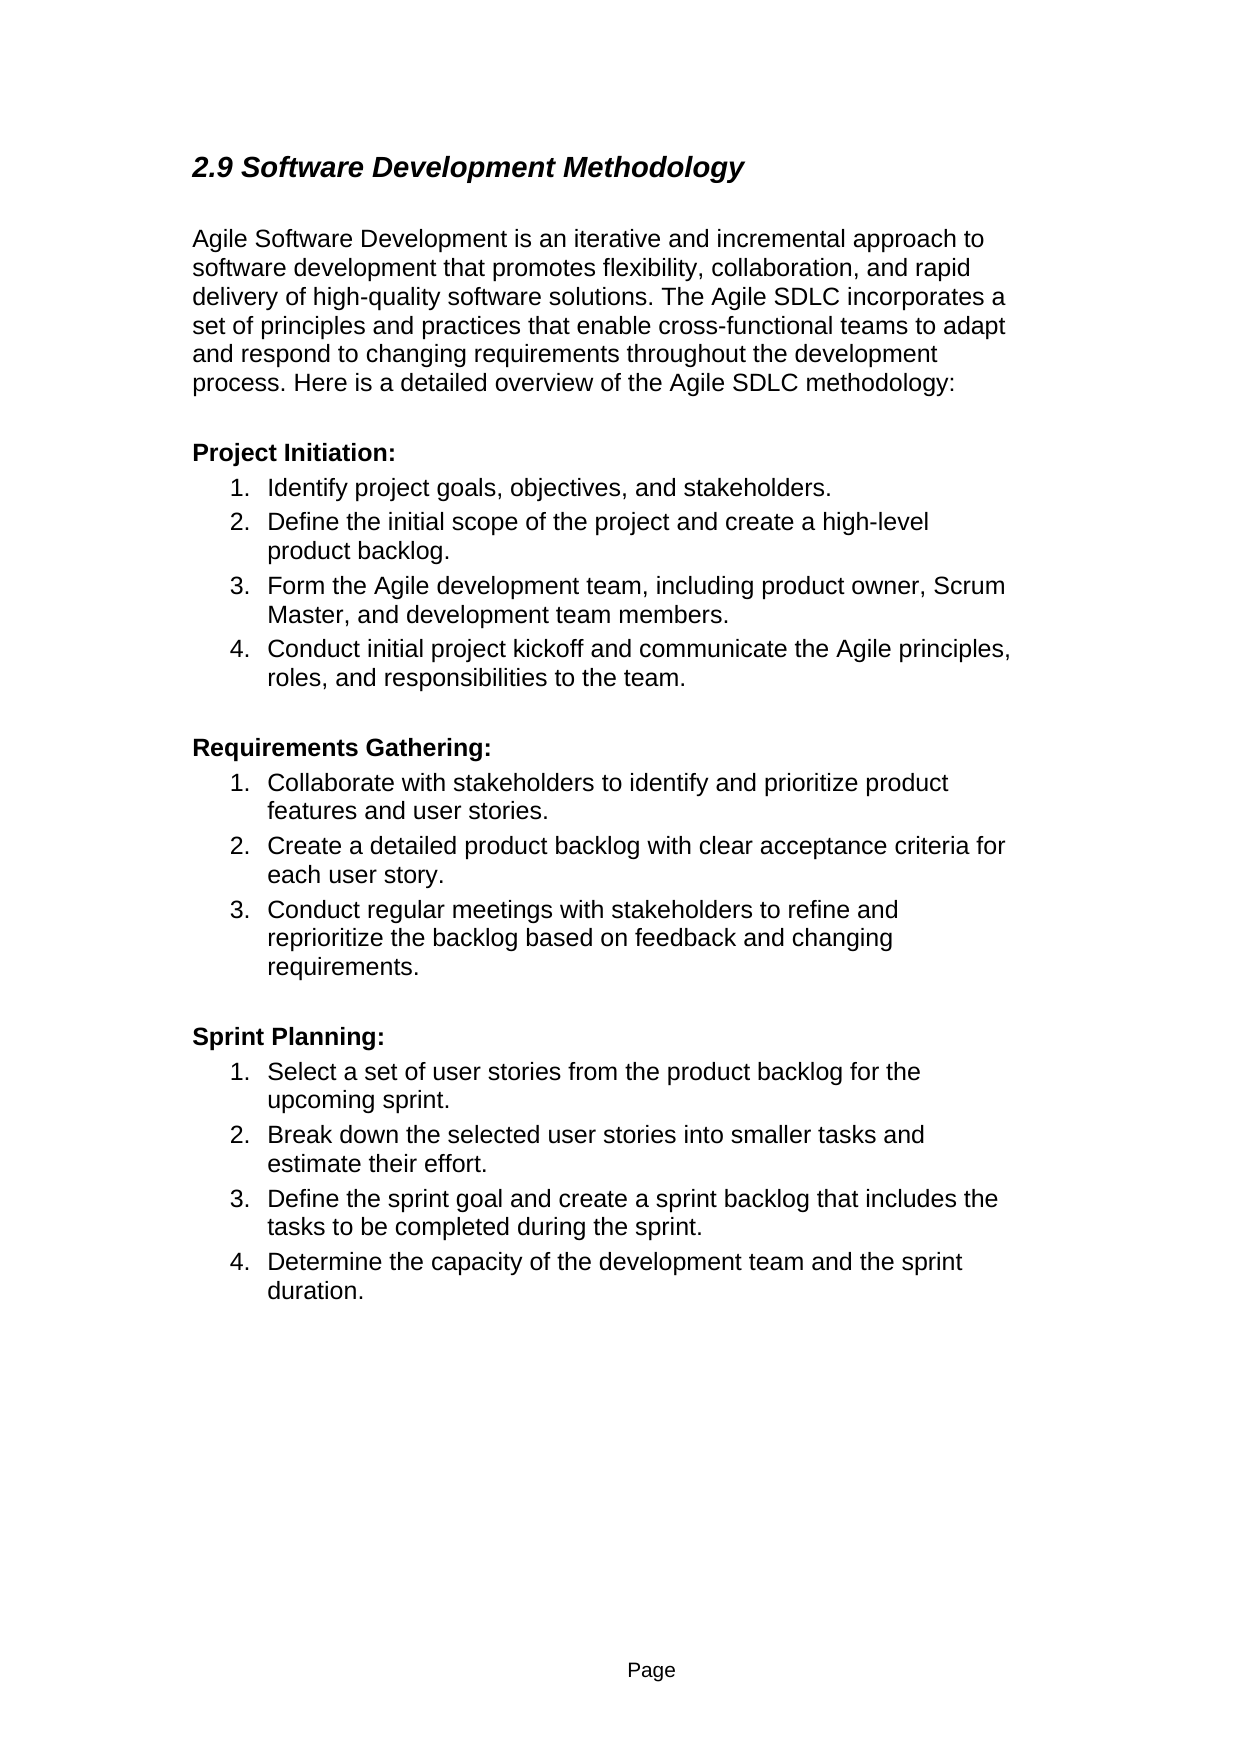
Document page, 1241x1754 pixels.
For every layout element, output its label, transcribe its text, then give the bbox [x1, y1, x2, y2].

text Project Initiation: [192, 438, 1017, 466]
list Create a detailed product backlog with clear acceptance criteria for each user story. [229, 831, 1017, 888]
list Identify project goals, objectives, and stakeholders. [229, 472, 1017, 501]
list Determine the capacity of the development team and the sprint duration. [229, 1247, 1017, 1304]
list Define the sprint goal and create a sprint backlog that includes the tasks to be completed during the sprint. [229, 1183, 1017, 1241]
text Agile Software Development is an iterative and incremental approach to software development that promotes flexibility, collaboration, and rapid delivery of high-quality software solutions. The Agile SDLC incorporates a set of principles and practices that enable cross-functional teams to adapt and respond to changing requirements throughout the development process. Here is a detailed overview of the Agile SDLC methodology: [192, 224, 1017, 397]
list Form the Agile development team, including product owner, Scrum Master, and development team members. [229, 571, 1017, 628]
subtitle Software Development Methodology [192, 150, 1090, 183]
list Collaborate with stakeholders to identify and prioritize product features and user stories. [229, 767, 1017, 825]
list Conduct initial project kickoff and communicate the Agile principles, roles, and responsibilities to the team. [229, 634, 1017, 692]
list Define the initial scope of the project and create a high-level product backlog. [229, 507, 1017, 565]
text Requirements Gathering: [192, 733, 1017, 761]
list Conduct regular meetings with stakeholders to refine and reprioritize the backlog based on feedback and changing requirements. [229, 894, 1017, 981]
text Sprint Planning: [192, 1022, 1017, 1050]
list Select a set of user stories from the product backlog for the upcoming sprint. [229, 1056, 1017, 1114]
list Break down the selected user stories into smaller tasks and estimate their effort. [229, 1120, 1017, 1177]
